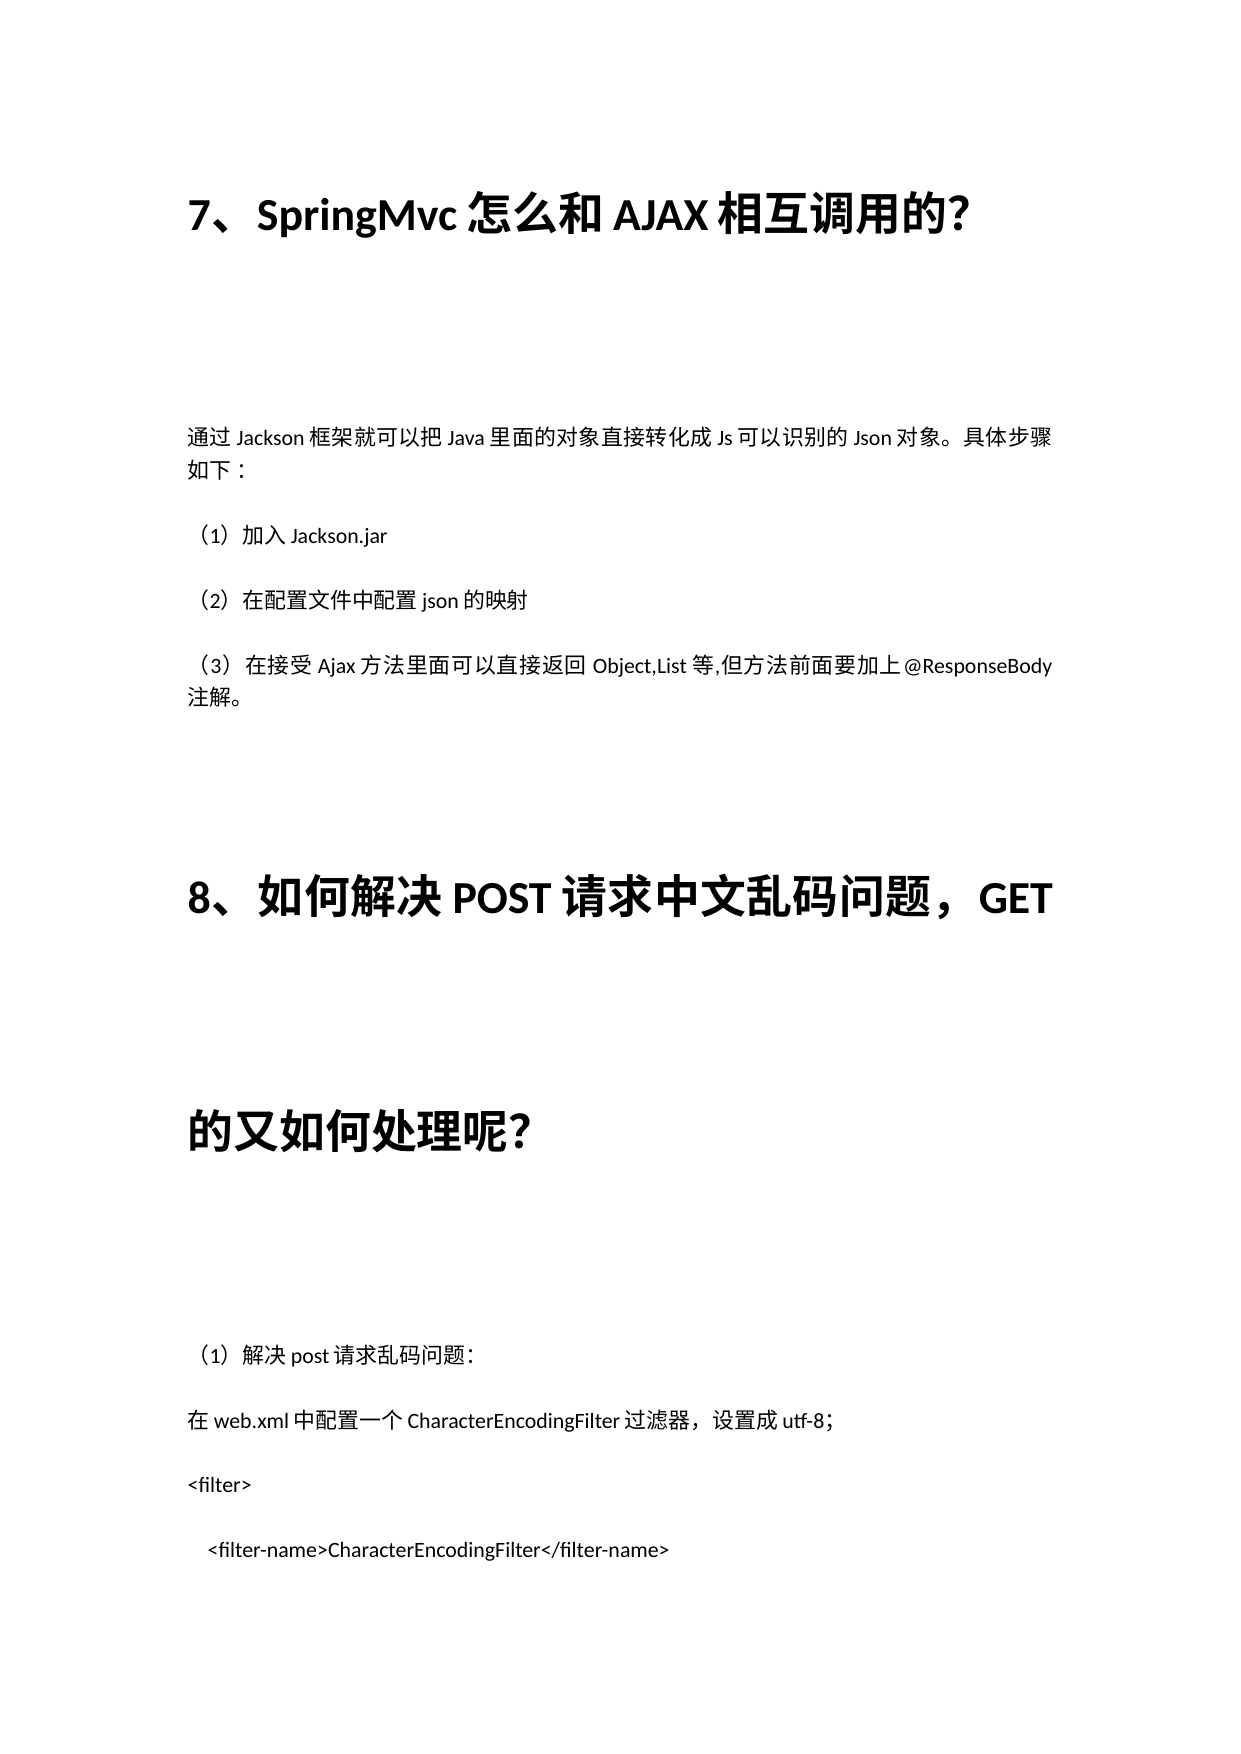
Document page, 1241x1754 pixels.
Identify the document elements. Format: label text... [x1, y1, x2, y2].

subtitle 7、SpringMvc怎么和AJAX相互调用的？ [187, 162, 1053, 259]
text <filter-name>CharacterEncodingFilter</filter-name> [187, 1533, 1053, 1566]
text （1）加入Jackson.jar [187, 517, 1053, 550]
text 在web.xml中配置一个CharacterEncodingFilter过滤器，设置成utf-8； [187, 1403, 1053, 1436]
subtitle 8、如何解决POST请求中文乱码问题，GET的又如何处理呢？ [187, 845, 1053, 1178]
text （2）在配置文件中配置json的映射 [187, 582, 1053, 615]
text <filter> [187, 1468, 1053, 1501]
text 通过Jackson框架就可以把Java里面的对象直接转化成Js可以识别的Json对象。具体步骤如下 ： [187, 420, 1053, 485]
text （1）解决post请求乱码问题： [187, 1338, 1053, 1371]
text （3）在接受Ajax方法里面可以直接返回Object,List等,但方法前面要加上@ResponseBody注解。 [187, 647, 1053, 712]
